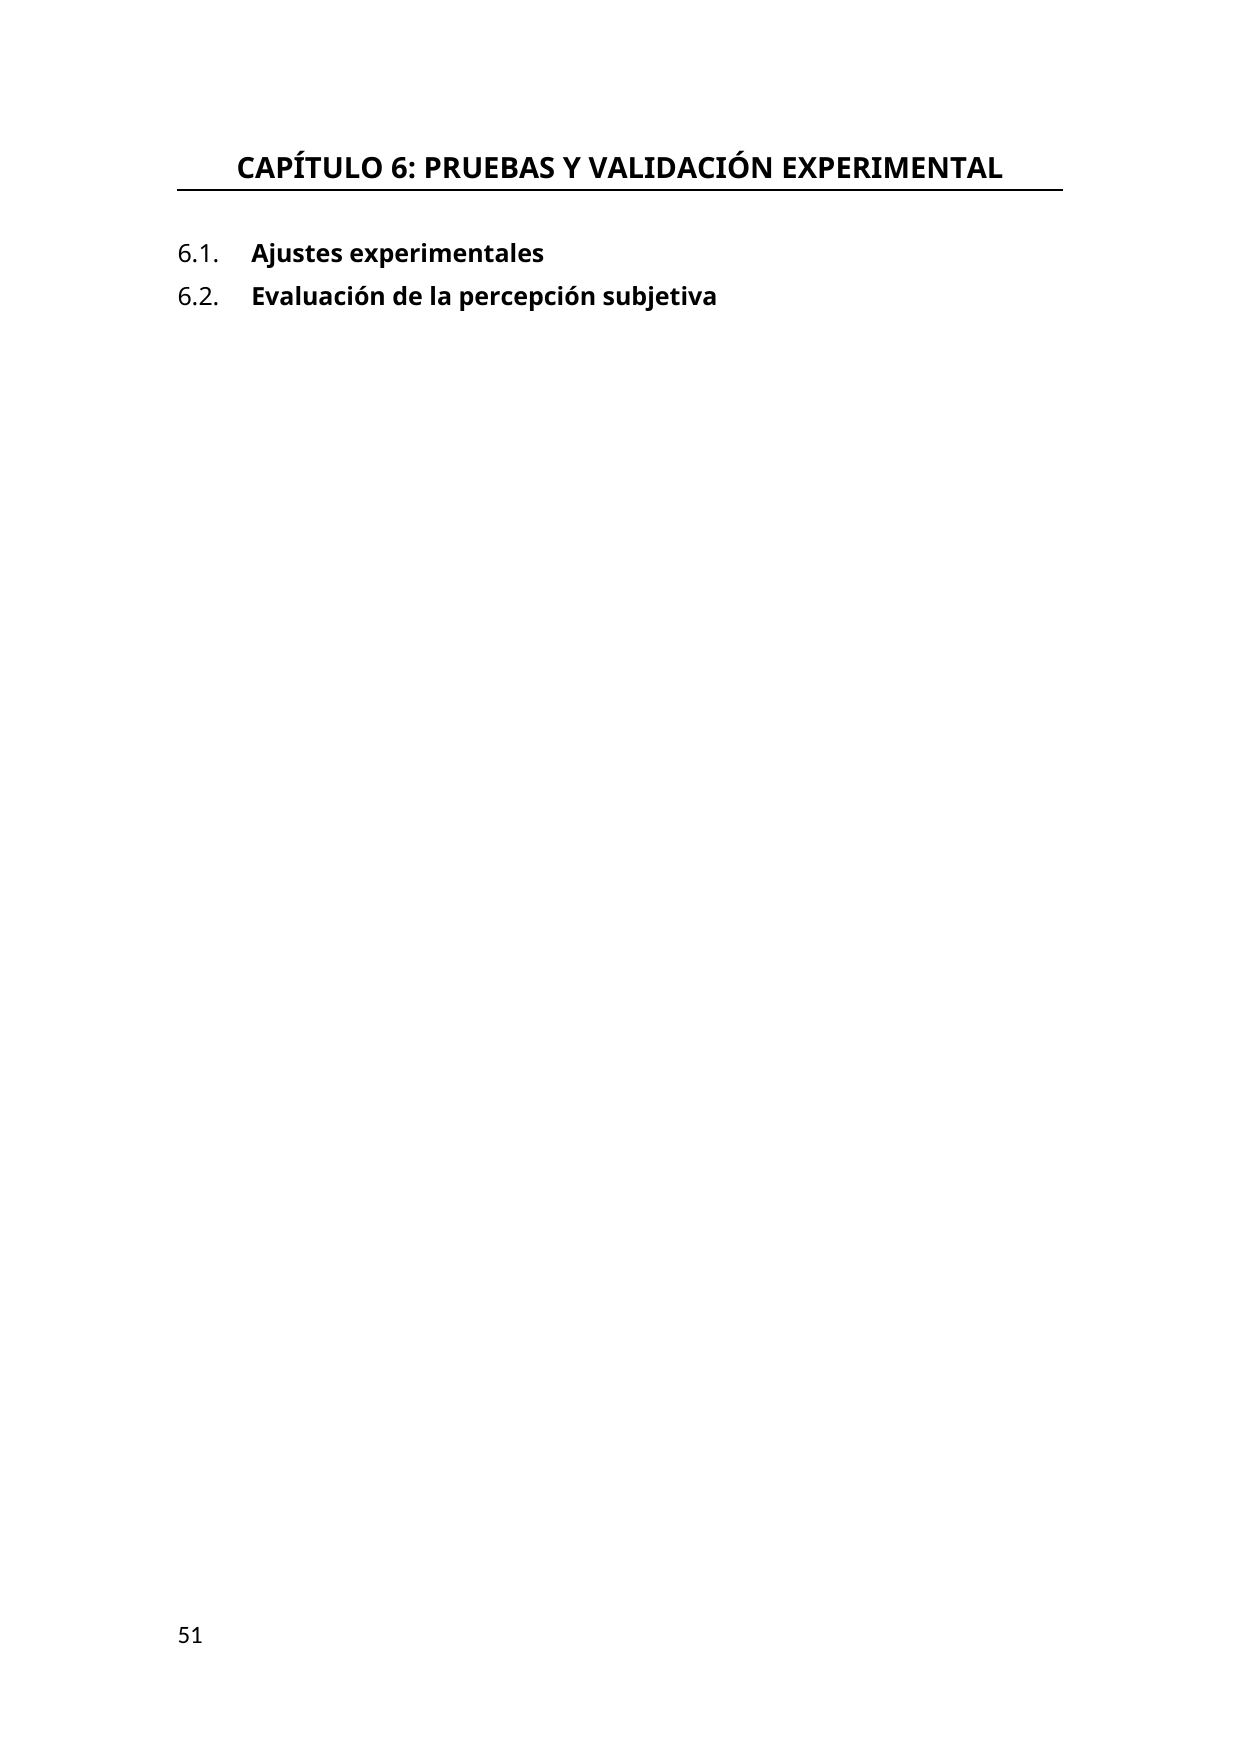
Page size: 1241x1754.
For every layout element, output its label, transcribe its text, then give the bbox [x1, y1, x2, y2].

subtitle Evaluación de la percepción subjetiva [177, 279, 1063, 313]
subtitle CAPÍTULO 6: PRUEBAS Y VALIDACIÓN EXPERIMENTAL [177, 148, 1063, 189]
subtitle Ajustes experimentales [177, 236, 1063, 270]
